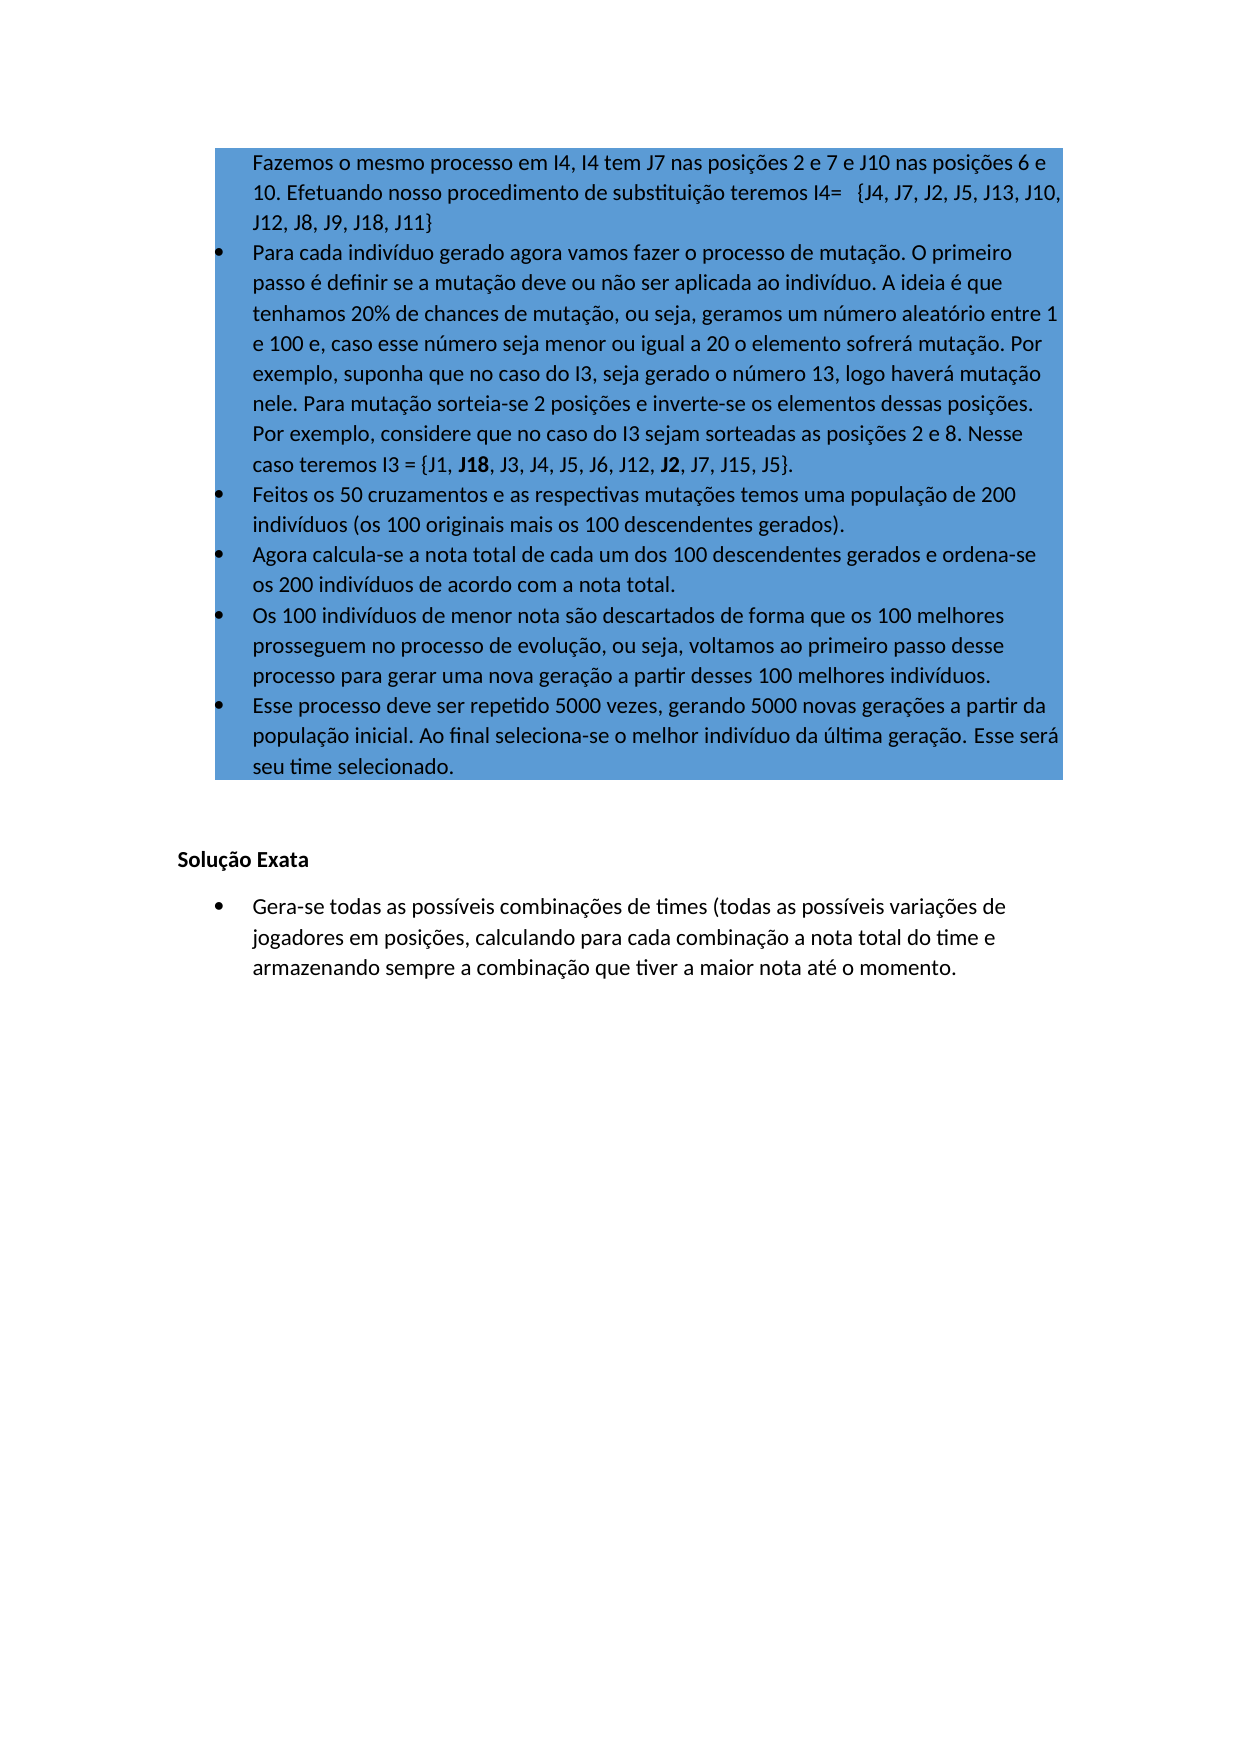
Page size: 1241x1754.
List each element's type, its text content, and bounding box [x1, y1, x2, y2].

list Gera-se todas as possíveis combinações de times (todas as possíveis variações de jogadores em posições, calculando para cada combinação a nota total do time e armazenando sempre a combinação que tiver a maior nota até o momento. [215, 892, 1063, 981]
list Os 100 indivíduos de menor nota são descartados de forma que os 100 melhores prosseguem no processo de evolução, ou seja, voltamos ao primeiro passo desse processo para gerar uma nova geração a partir desses 100 melhores indivíduos. [215, 601, 1063, 689]
list Esse processo deve ser repetido 5000 vezes, gerando 5000 novas gerações a partir da população inicial. Ao final seleciona-se o melhor indivíduo da última geração. Esse será seu time selecionado. [215, 691, 1063, 780]
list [215, 148, 1063, 236]
list Feitos os 50 cruzamentos e as respectivas mutações temos uma população de 200 indivíduos (os 100 originais mais os 100 descendentes gerados). [215, 480, 1063, 538]
text Solução Exata [177, 846, 1063, 873]
list Agora calcula-se a nota total de cada um dos 100 descendentes gerados e ordena-se os 200 indivíduos de acordo com a nota total. [215, 540, 1063, 598]
list Para cada indivíduo gerado agora vamos fazer o processo de mutação. O primeiro passo é definir se a mutação deve ou não ser aplicada ao indivíduo. A ideia é que tenhamos 20% de chances de mutação, ou seja, geramos um número aleatório entre 1 e 100 e, caso esse número seja menor ou igual a 20 o elemento sofrerá mutação. Por exemplo, suponha que no caso do I3, seja gerado o número 13, logo haverá mutação nele. Para mutação sorteia-se 2 posições e inverte-se os elementos dessas posições. Por exemplo, considere que no caso do I3 sejam sorteadas as posições 2 e 8. Nesse caso teremos I3 = {J1, J18, J3, J4, J5, J6, J12, J2, J7, J15, J5}. [215, 238, 1063, 478]
